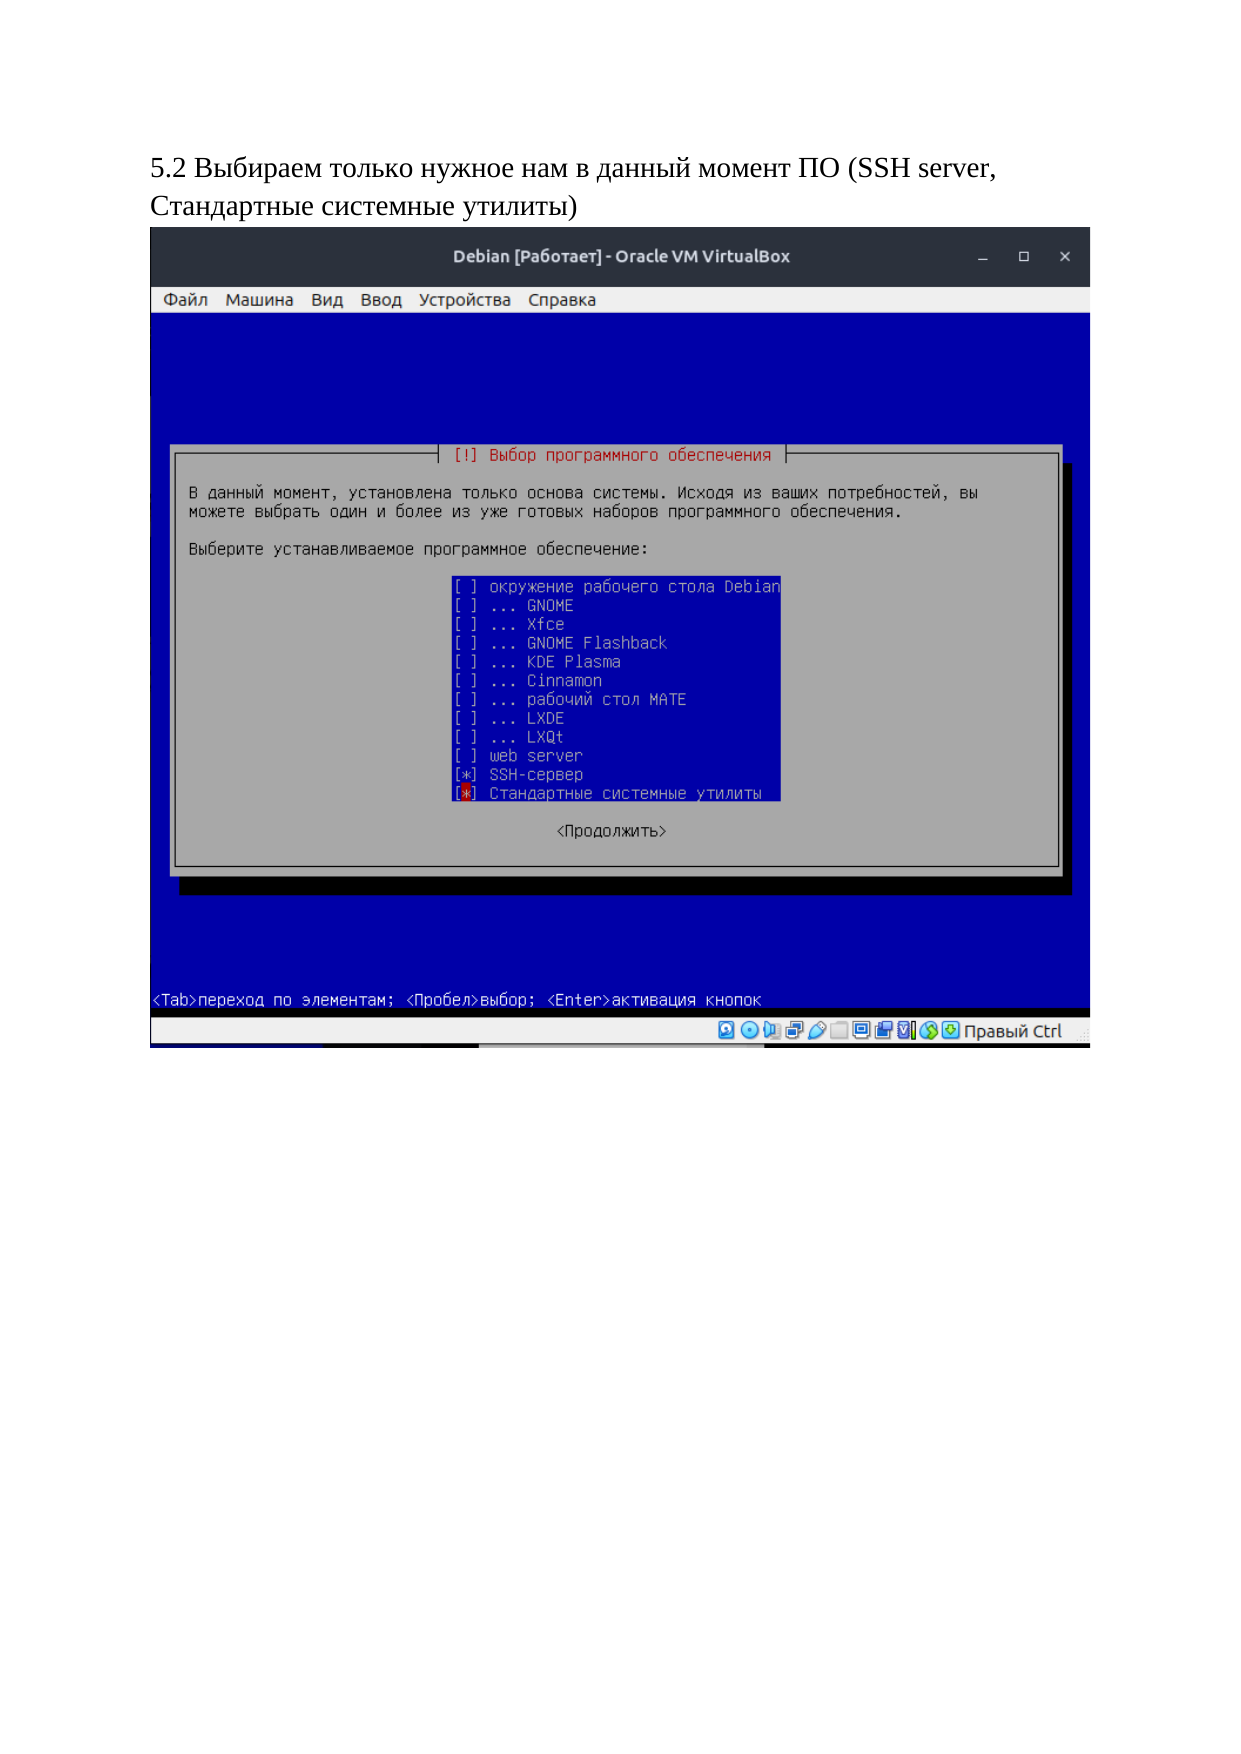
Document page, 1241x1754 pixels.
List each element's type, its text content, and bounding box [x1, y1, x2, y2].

picture [150, 227, 1091, 1048]
text 5.2 Выбираем только нужное нам в данный момент ПО (SSH server, [150, 150, 1090, 183]
text Стандартные системные утилиты) [150, 188, 1090, 222]
